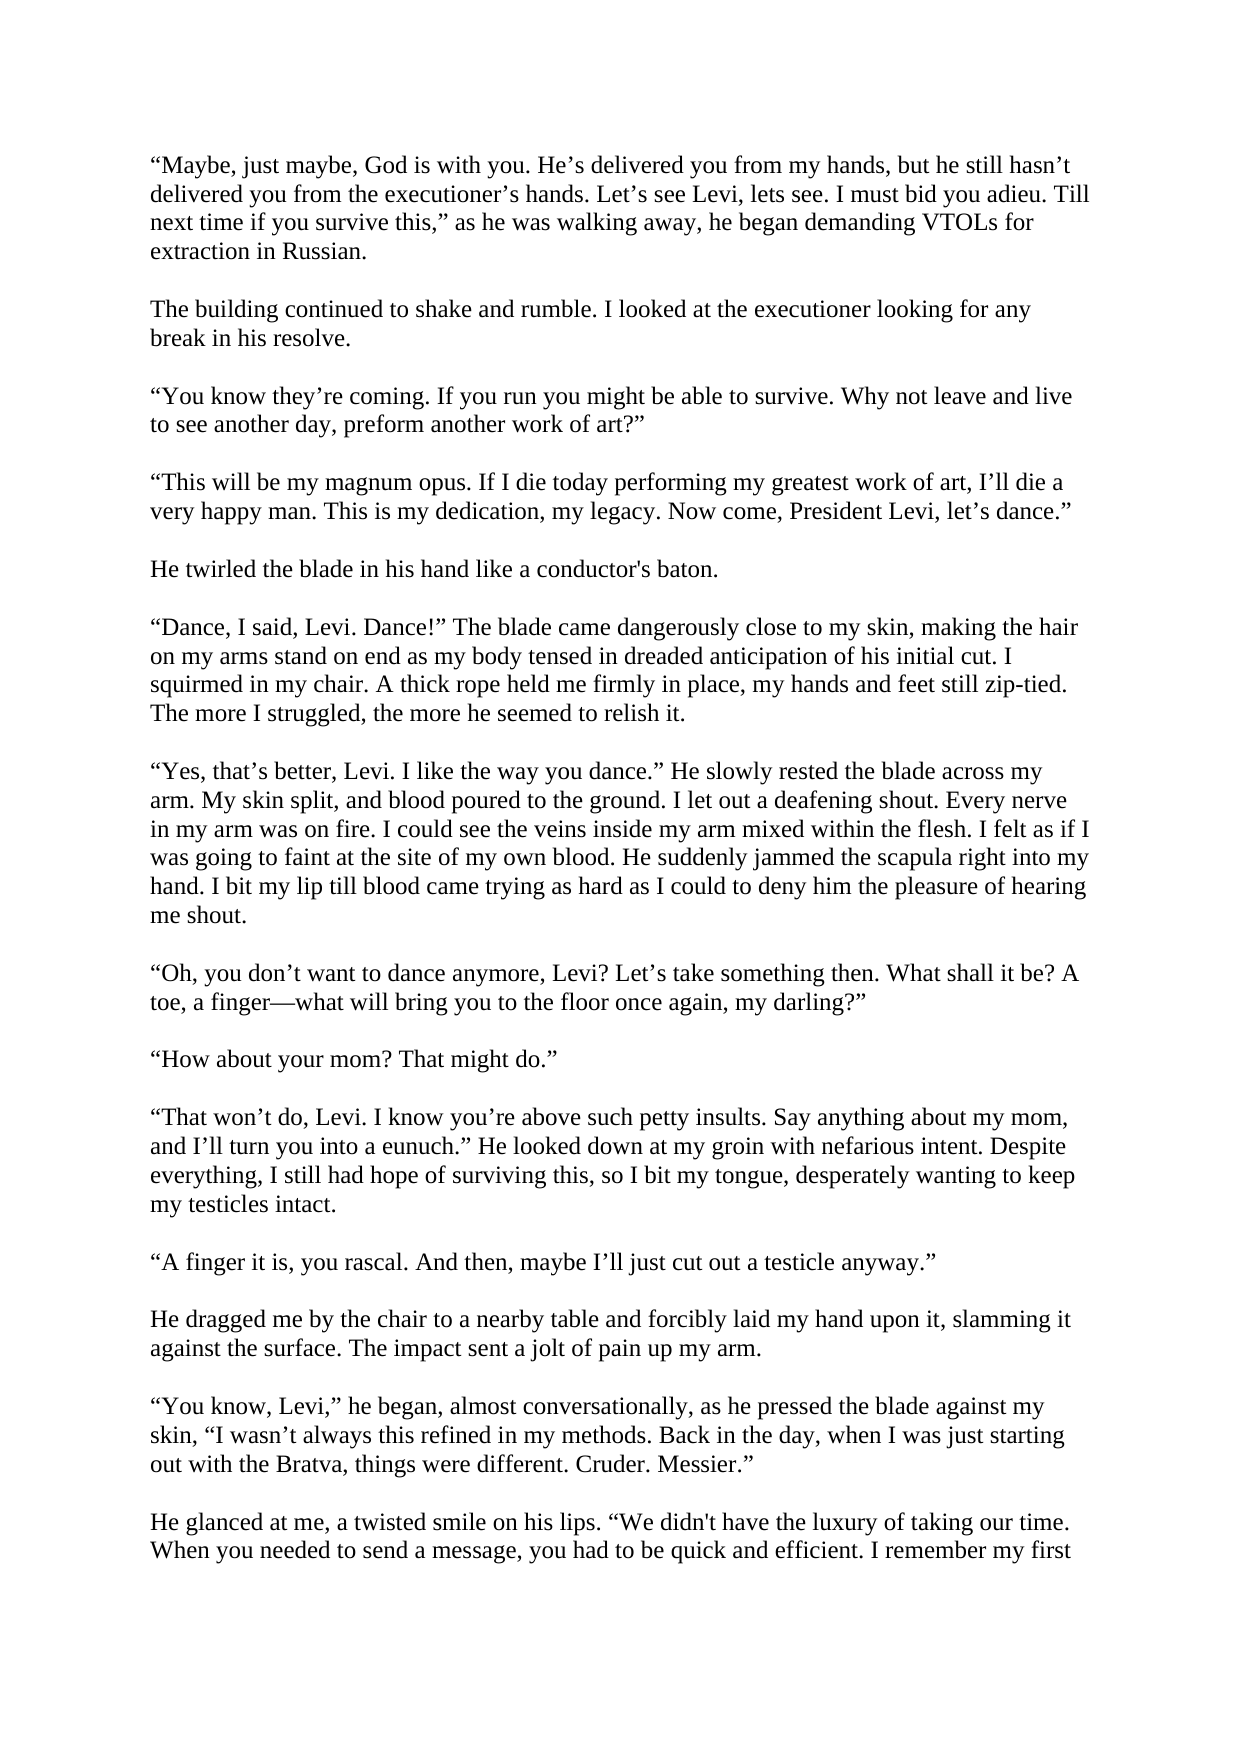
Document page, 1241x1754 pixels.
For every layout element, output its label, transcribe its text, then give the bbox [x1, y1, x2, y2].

text “Maybe, just maybe, God is with you. He’s delivered you from my hands, but he still hasn’t delivered you from the executioner’s hands. Let’s see Levi, lets see. I must bid you adieu. Till next time if you survive this,” as he was walking away, he began demanding VTOLs for extraction in Russian. [150, 150, 1090, 265]
text “Oh, you don’t want to dance anymore, Levi? Let’s take something then. What shall it be? A toe, a finger—what will bring you to the floor once again, my darling?” [150, 958, 1090, 1015]
text He twirled the blade in his hand like a conductor's baton. [150, 554, 1090, 583]
text “You know they’re coming. If you run you might be able to survive. Why not leave and live to see another day, preform another work of art?” [150, 381, 1090, 438]
text “Dance, I said, Levi. Dance!” The blade came dangerously close to my skin, making the hair on my arms stand on end as my body tensed in dreaded anticipation of his initial cut. I squirmed in my chair. A thick rope held me firmly in place, my hands and feet still zip-tied. The more I struggled, the more he seemed to relish it. [150, 612, 1090, 727]
text “A finger it is, you rascal. And then, maybe I’ll just cut out a testicle anyway.” [150, 1247, 1090, 1275]
text “How about your mom? That might do.” [150, 1044, 1090, 1073]
text The building continued to shake and rumble. I looked at the executioner looking for any break in his resolve. [150, 294, 1090, 352]
text “That won’t do, Levi. I know you’re above such petty insults. Say anything about my mom, and I’ll turn you into a eunuch.” He looked down at my groin with nefarious intent. Despite everything, I still had hope of surviving this, so I bit my tongue, desperately wanting to keep my testicles intact. [150, 1102, 1090, 1217]
text He dragged me by the chair to a nearby table and forcibly laid my hand upon it, slamming it against the surface. The impact sent a jolt of pain up my arm. [150, 1304, 1090, 1362]
text “Yes, that’s better, Levi. I like the way you dance.” He slowly rested the blade across my arm. My skin split, and blood poured to the ground. I let out a deafening shout. Every nerve in my arm was on fire. I could see the veins inside my arm mixed within the flesh. I felt as if I was going to faint at the site of my own blood. He suddenly jammed the scapula right into my hand. I bit my lip till blood came trying as hard as I could to deny him the pleasure of hearing me shout. [150, 756, 1090, 929]
